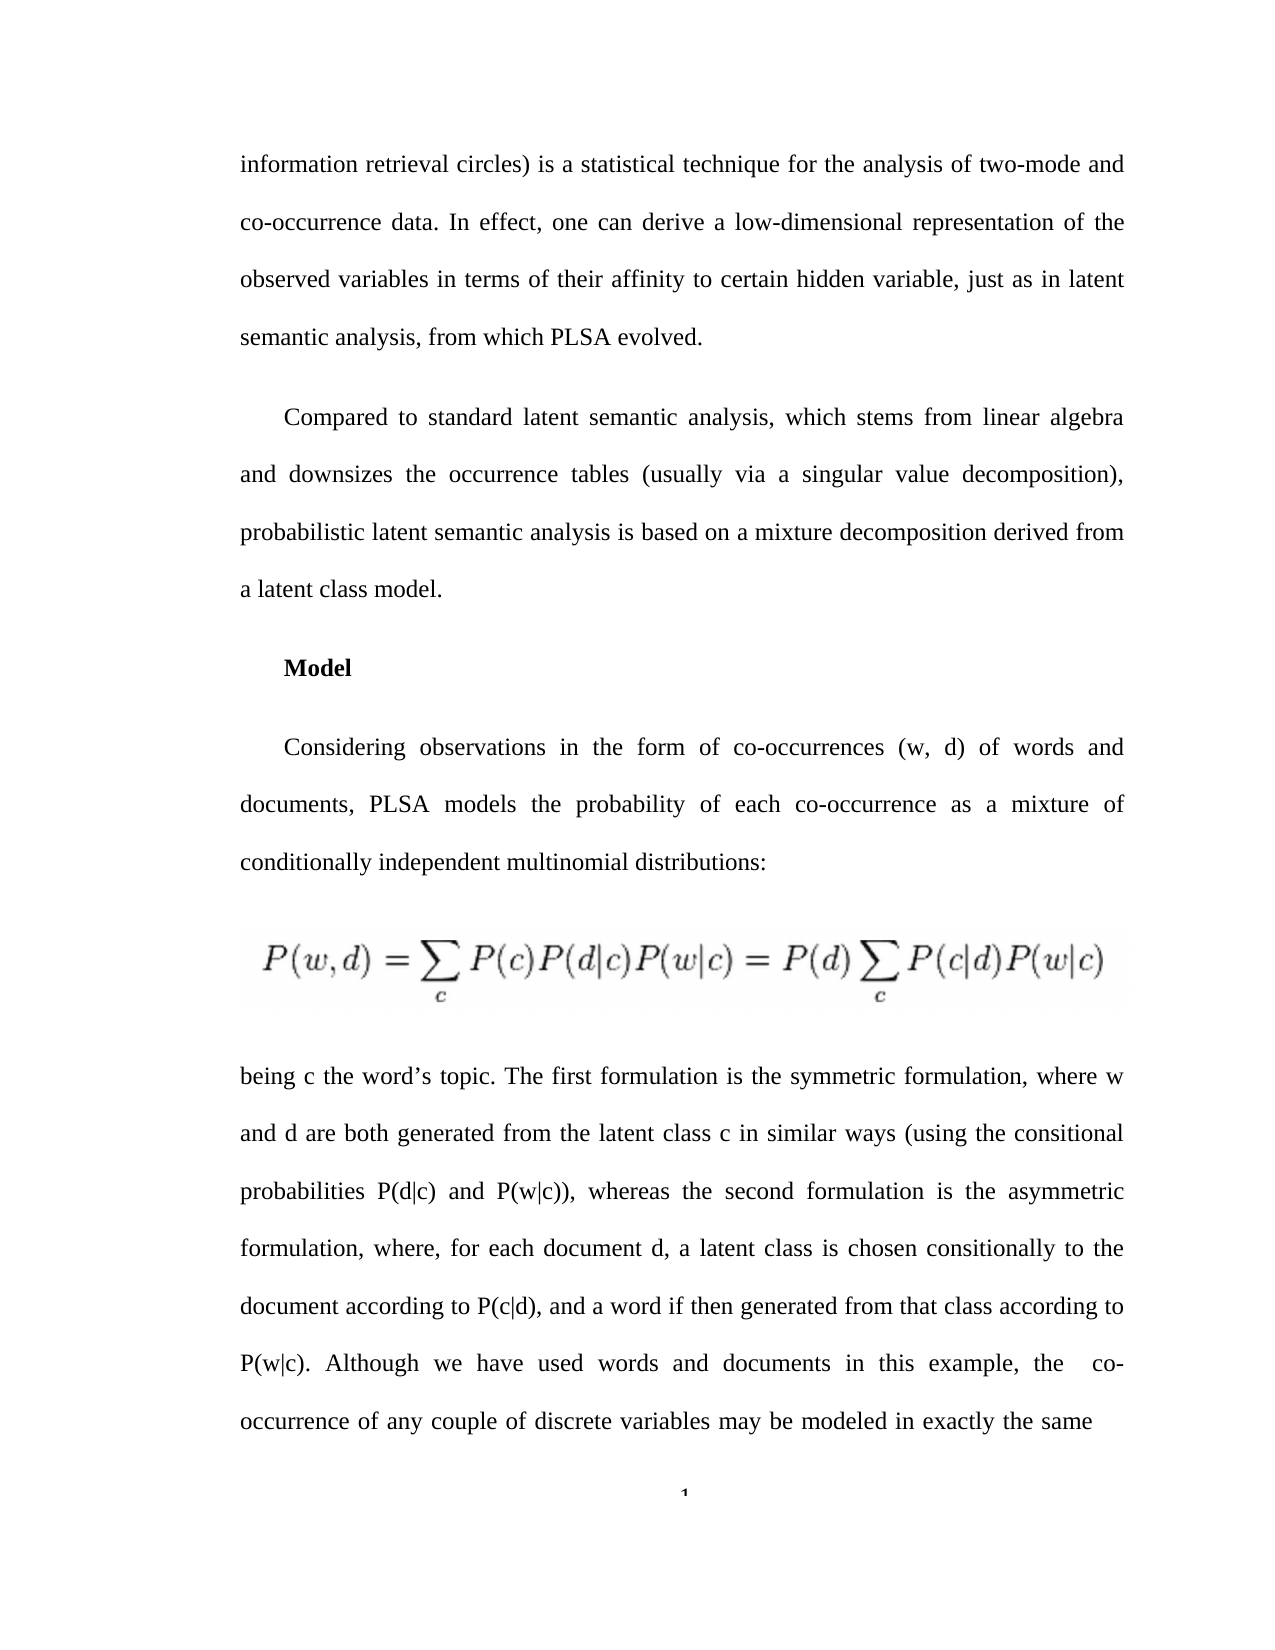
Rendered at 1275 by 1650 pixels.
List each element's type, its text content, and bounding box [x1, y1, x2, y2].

text Compared to standard latent semantic analysis, which stems from linear algebra and downsizes the occurrence tables (usually via a singular value decomposition), probabilistic latent semantic analysis is based on a mixture decomposition derived from a latent class model. [240, 402, 1125, 603]
picture [240, 926, 1134, 1014]
text information retrieval circles) is a statistical technique for the analysis of two-mode and co-occurrence data. In effect, one can derive a low-dimensional representation of the observed variables in terms of their affinity to certain hidden variable, just as in latent semantic analysis, from which PLSA evolved. [240, 149, 1125, 351]
subtitle Model [284, 653, 1131, 682]
text Considering observations in the form of co-occurrences (w, d) of words and documents, PLSA models the probability of each co-occurrence as a mixture of conditionally independent multinomial distributions: [240, 732, 1125, 875]
text being c the word’s topic. The first formulation is the symmetric formulation, where w and d are both generated from the latent class c in similar ways (using the consitional probabilities P(d|c) and P(w|c)), whereas the second formulation is the asymmetric formulation, where, for each document d, a latent class is chosen consitionally to the document according to P(c|d), and a word if then generated from that class according to P(w|c). Although we have used words and documents in this example, the co-occurrence of any couple of discrete variables may be modeled in exactly the same [240, 1061, 1125, 1434]
